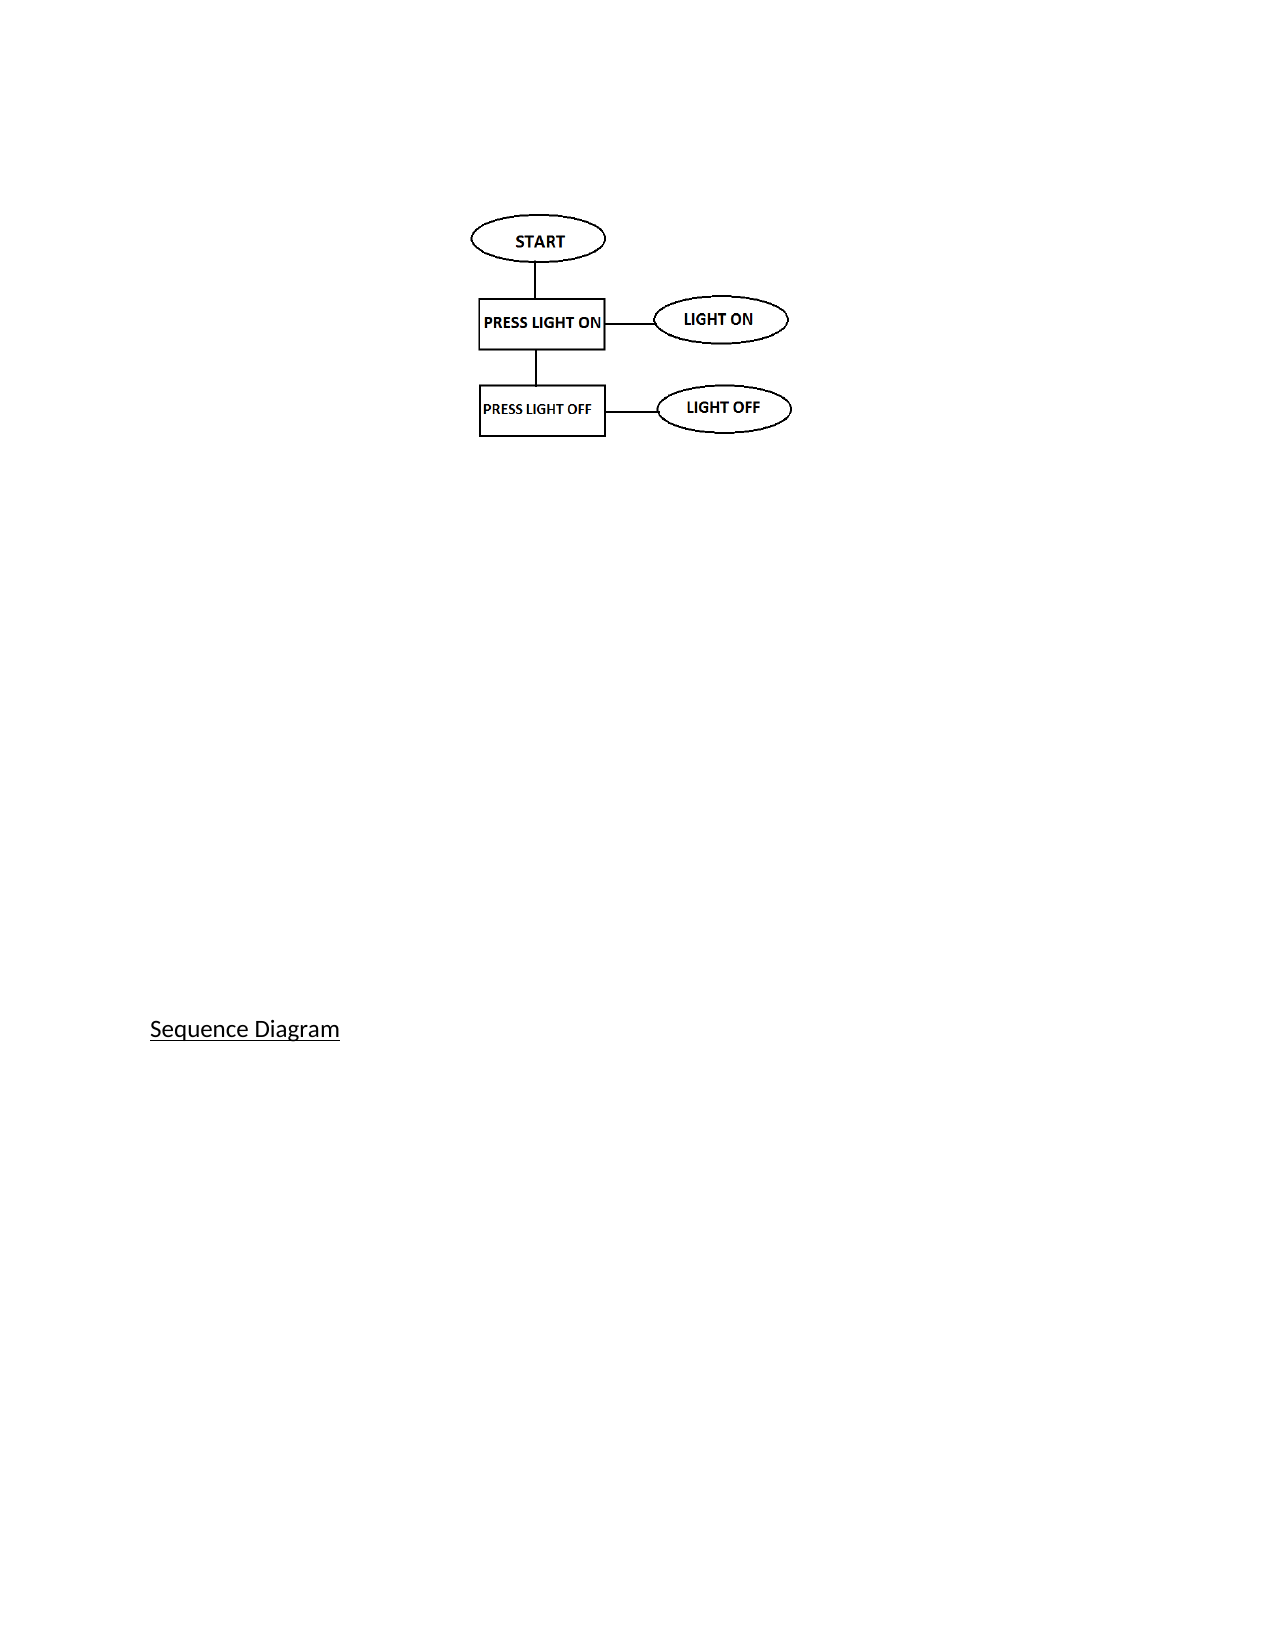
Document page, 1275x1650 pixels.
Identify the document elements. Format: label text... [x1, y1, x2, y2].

picture [193, 145, 1080, 525]
text Sequence Diagram [150, 1014, 1125, 1044]
